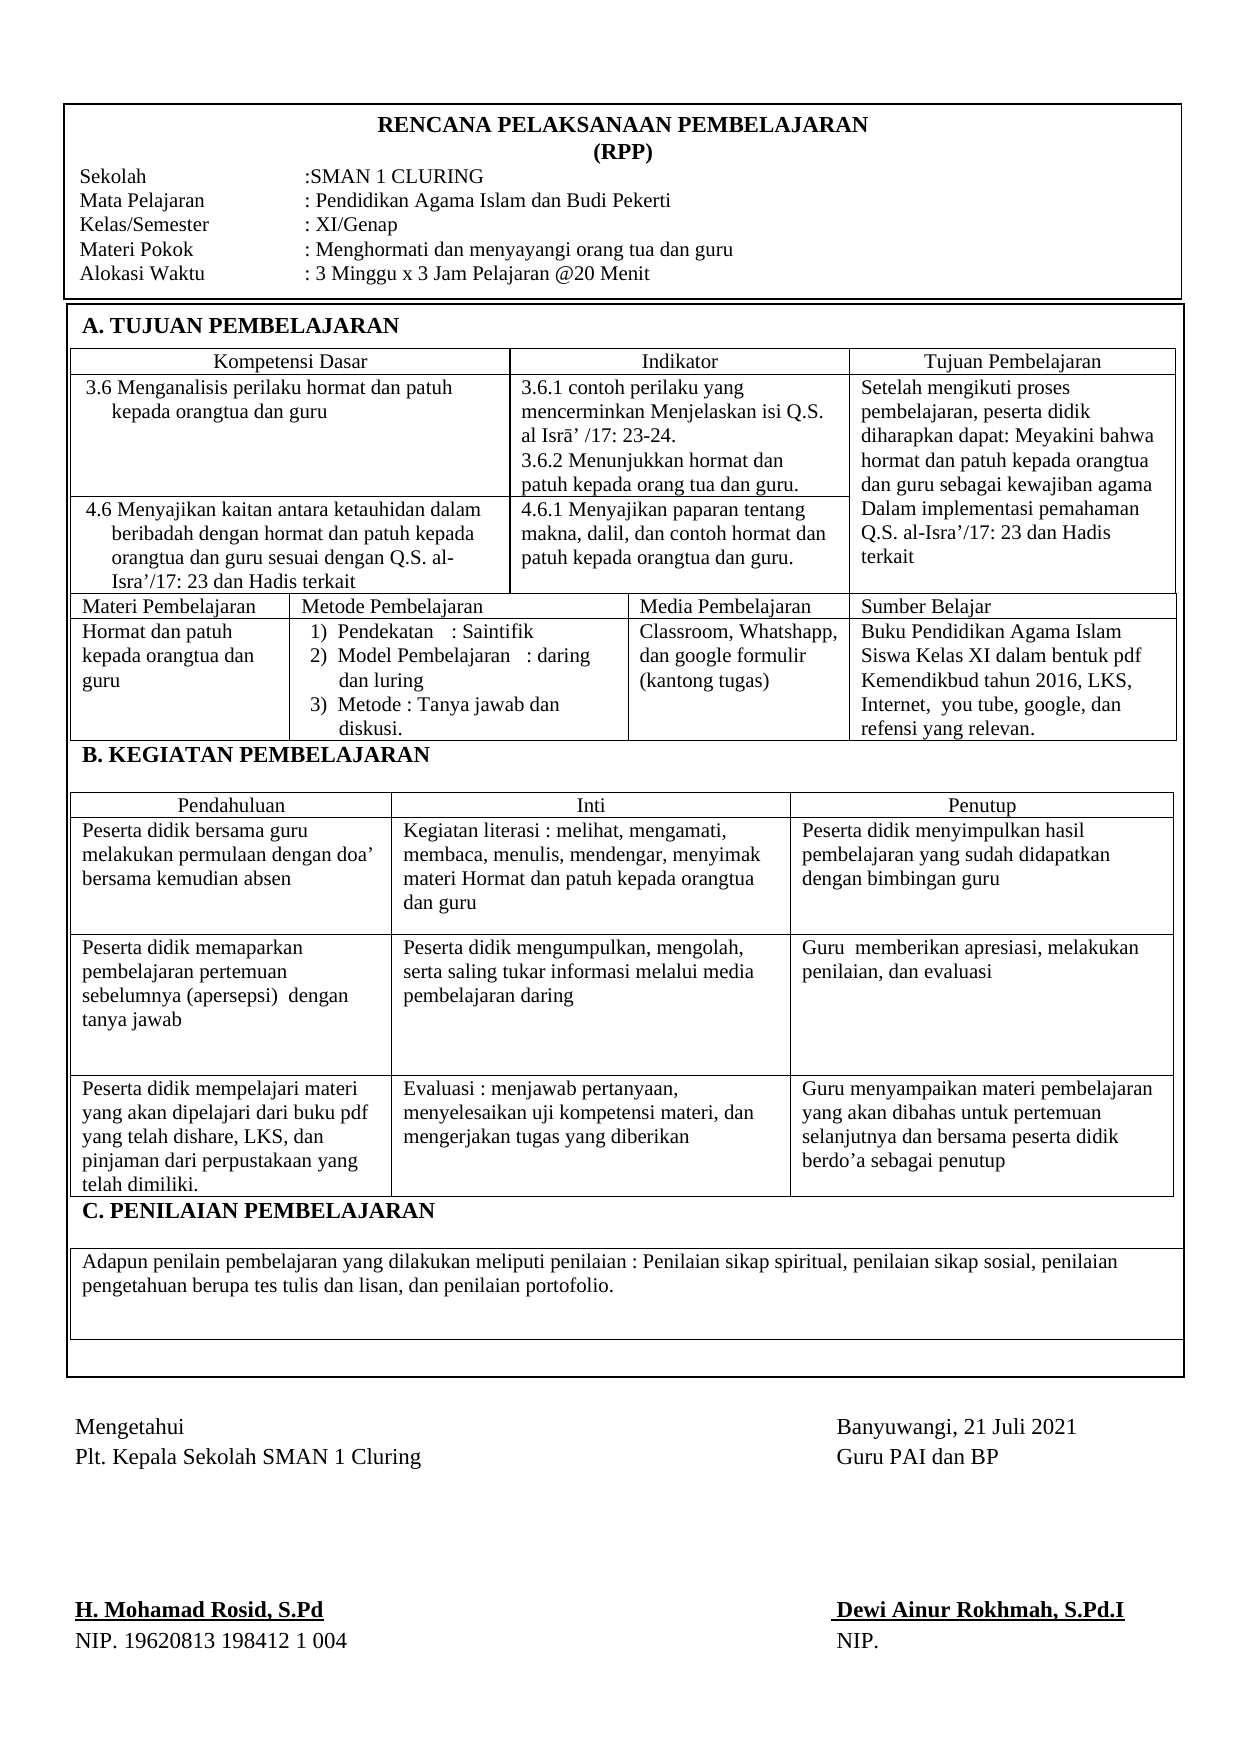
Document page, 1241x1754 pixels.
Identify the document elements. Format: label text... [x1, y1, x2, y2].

list H. Mohamad Rosid, S.Pd Dewi Ainur Rokhmah, S.Pd.I [75, 1597, 1165, 1623]
text Plt. Kepala Sekolah SMAN 1 Cluring Guru PAI dan BP [75, 1443, 1165, 1470]
text NIP. 19620813 198412 1 004 NIP. [75, 1627, 1165, 1653]
text Mengetahui Banyuwangi, 21 Juli 2021 [75, 1378, 1165, 1439]
